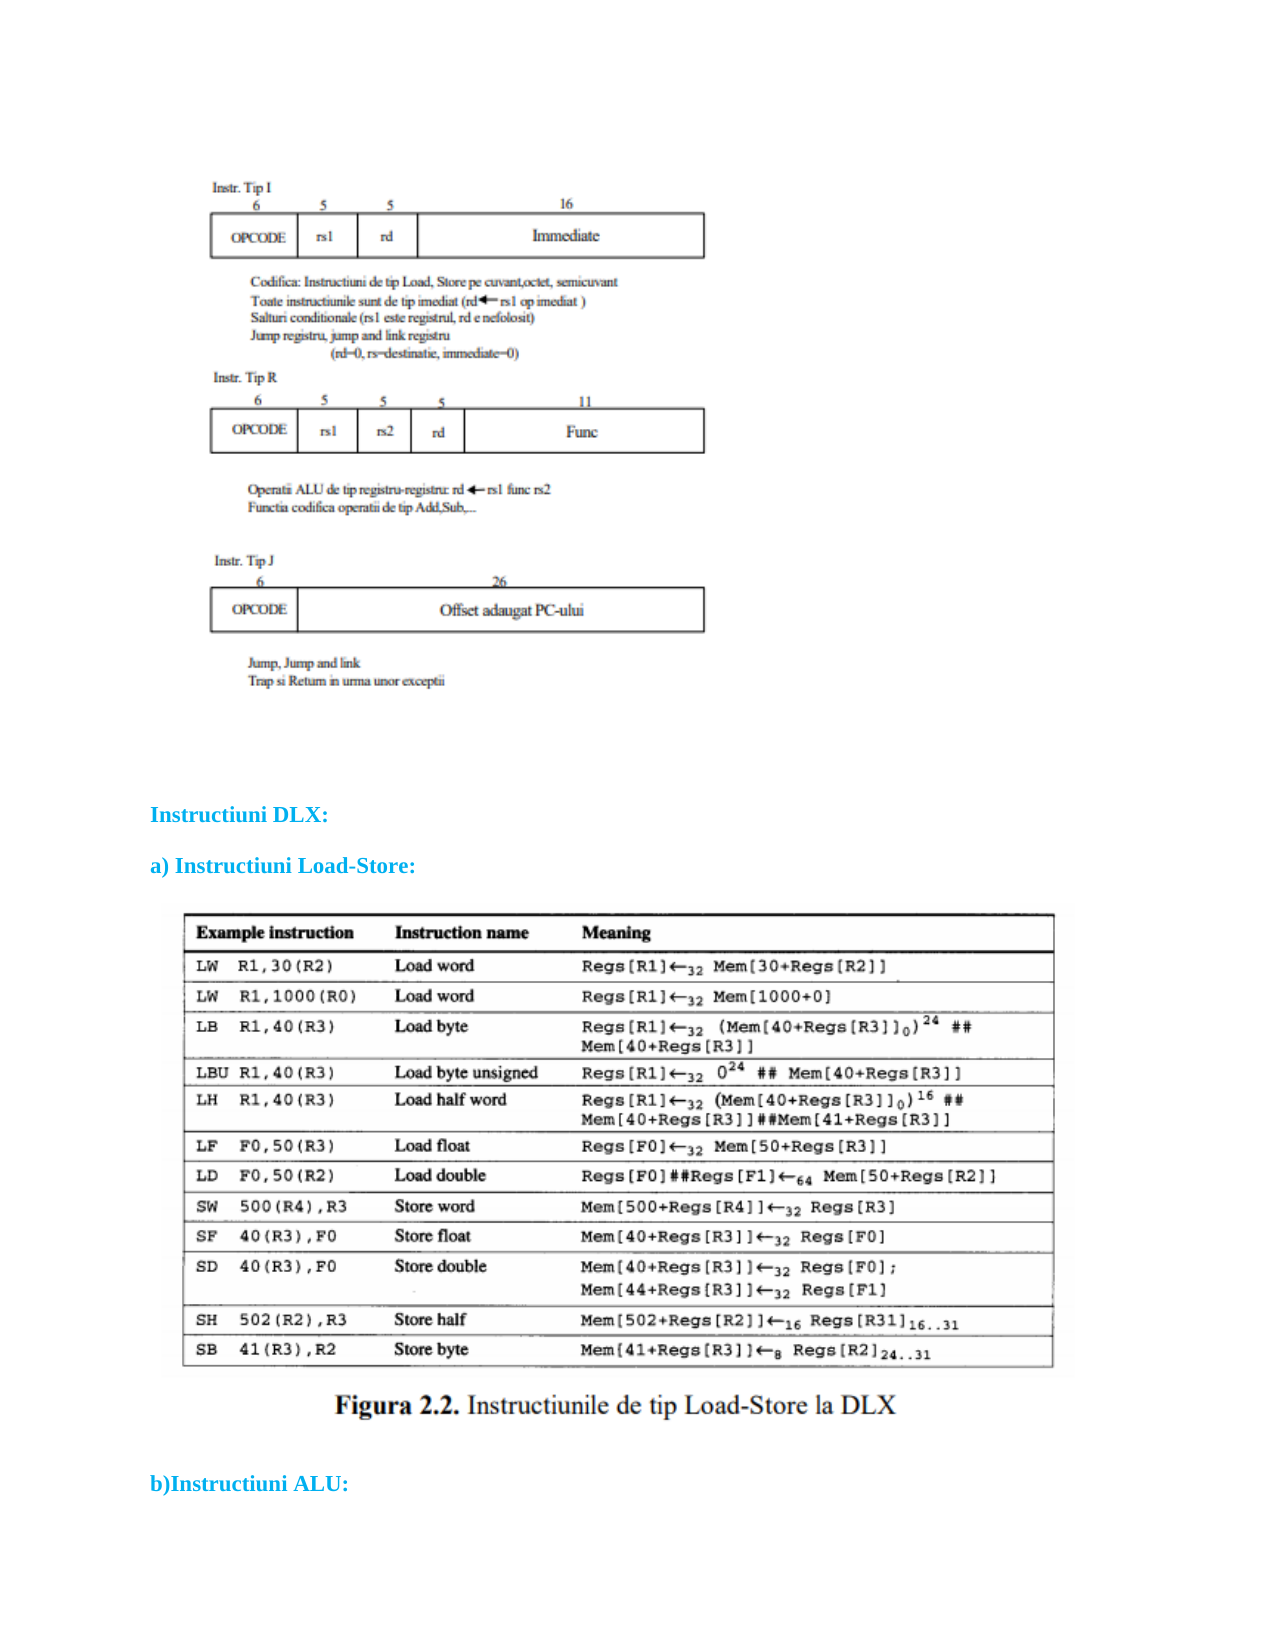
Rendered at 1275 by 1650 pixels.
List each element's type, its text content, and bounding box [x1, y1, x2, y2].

picture [150, 150, 752, 707]
text b)Instructiuni ALU: [150, 1470, 1125, 1496]
text Instructiuni DLX: [150, 801, 1125, 827]
picture [150, 903, 1083, 1428]
text a) Instructiuni Load-Store: [150, 852, 1125, 878]
